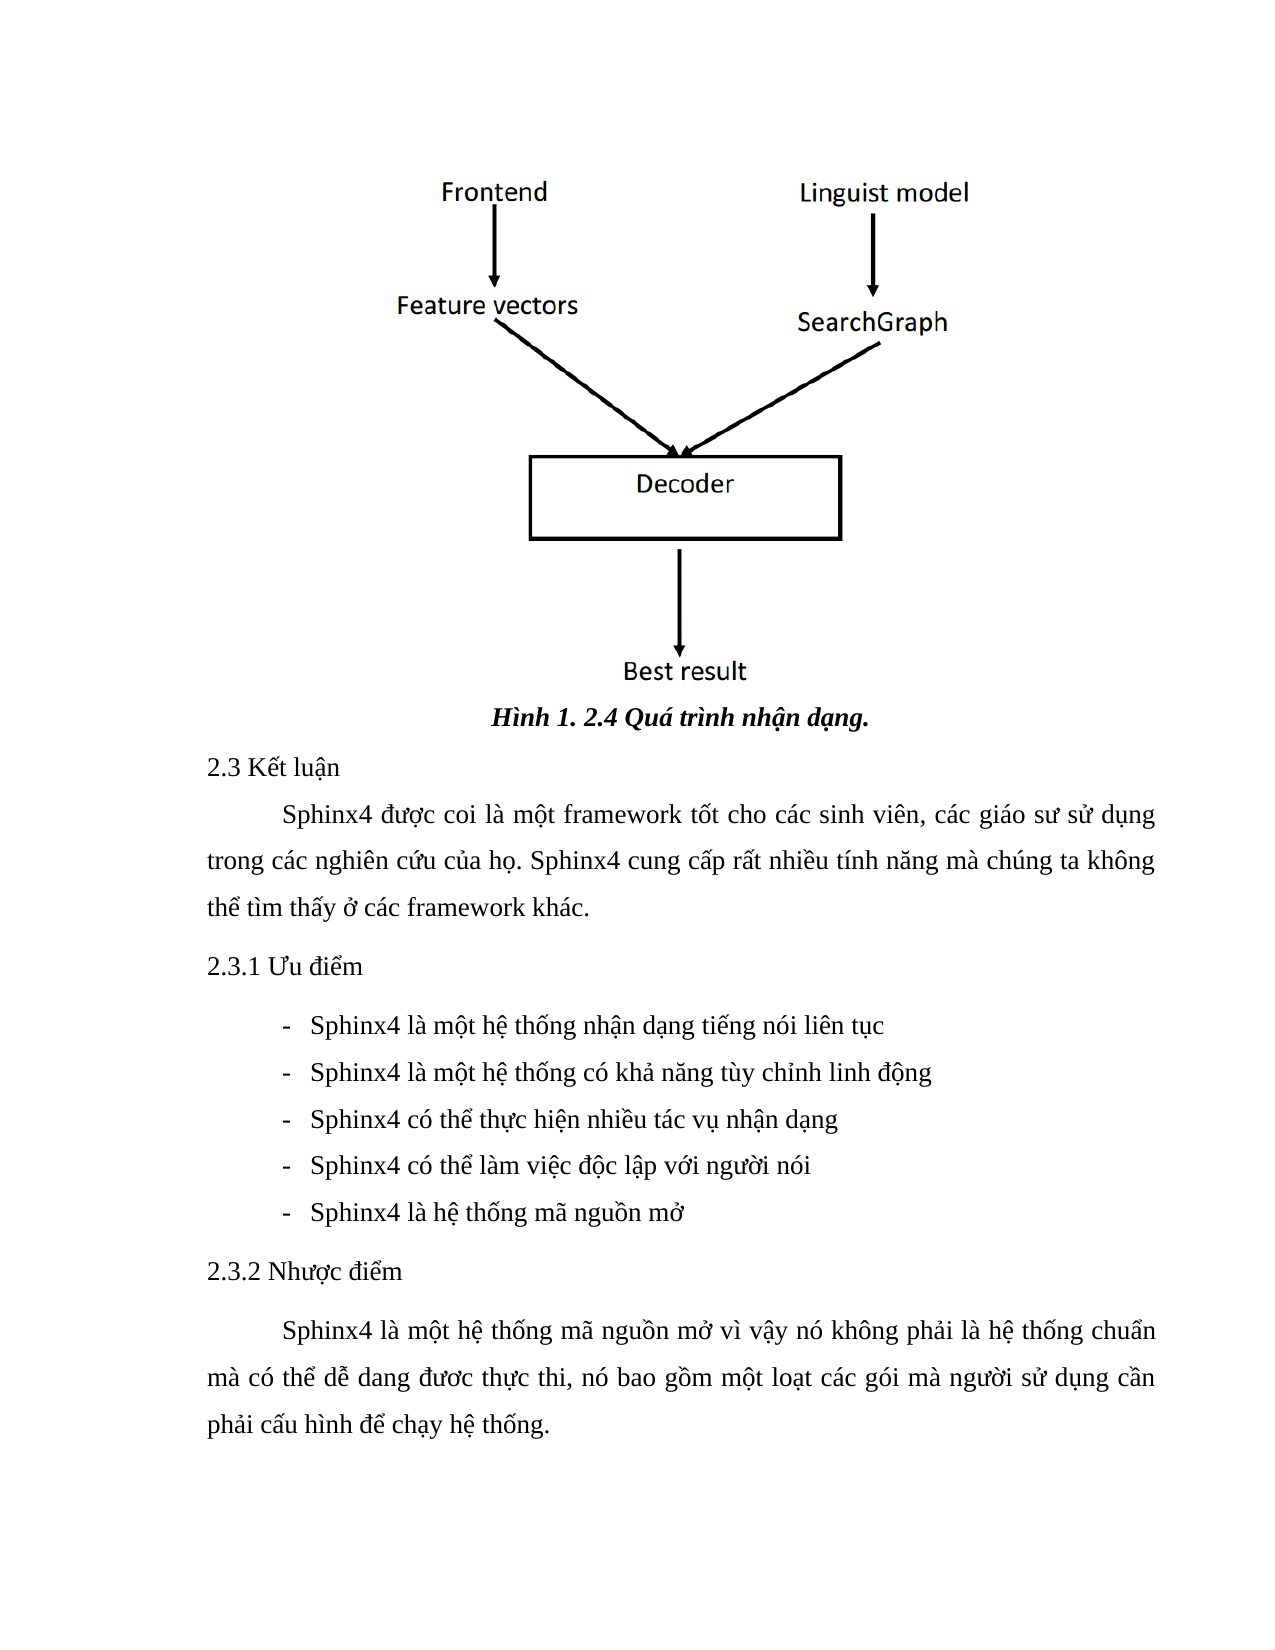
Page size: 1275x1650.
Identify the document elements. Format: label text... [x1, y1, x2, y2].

subtitle Ưu điểm [207, 950, 1157, 981]
text Sphinx4 được coi là một framework tốt cho các sinh viên, các giáo sư sử dụng trong các nghiên cứu của họ. Sphinx4 cung cấp rất nhiều tính năng mà chúng ta không thể tìm thấy ở các framework khác. [207, 798, 1157, 922]
text Sphinx4 là một hệ thống mã nguồn mở vì vậy nó không phải là hệ thống chuẩn mà có thể dễ dang đươc thực thi, nó bao gồm một loạt các gói mà người sử dụng cần phải cấu hình để chạy hệ thống. [207, 1314, 1157, 1439]
subtitle Kết luận [207, 751, 1157, 782]
picture [392, 177, 971, 687]
list Sphinx4 là một hệ thống nhận dạng tiếng nói liên tục [282, 1009, 1157, 1041]
list Sphinx4 là một hệ thống có khả năng tùy chỉnh linh động [282, 1056, 1157, 1087]
list Sphinx4 là hệ thống mã nguồn mở [282, 1196, 1157, 1227]
list Sphinx4 có thể thực hiện nhiều tác vụ nhận dạng [282, 1103, 1157, 1134]
subtitle Nhược điểm [207, 1255, 1157, 1286]
list Sphinx4 có thể làm việc độc lập với người nói [282, 1149, 1157, 1181]
